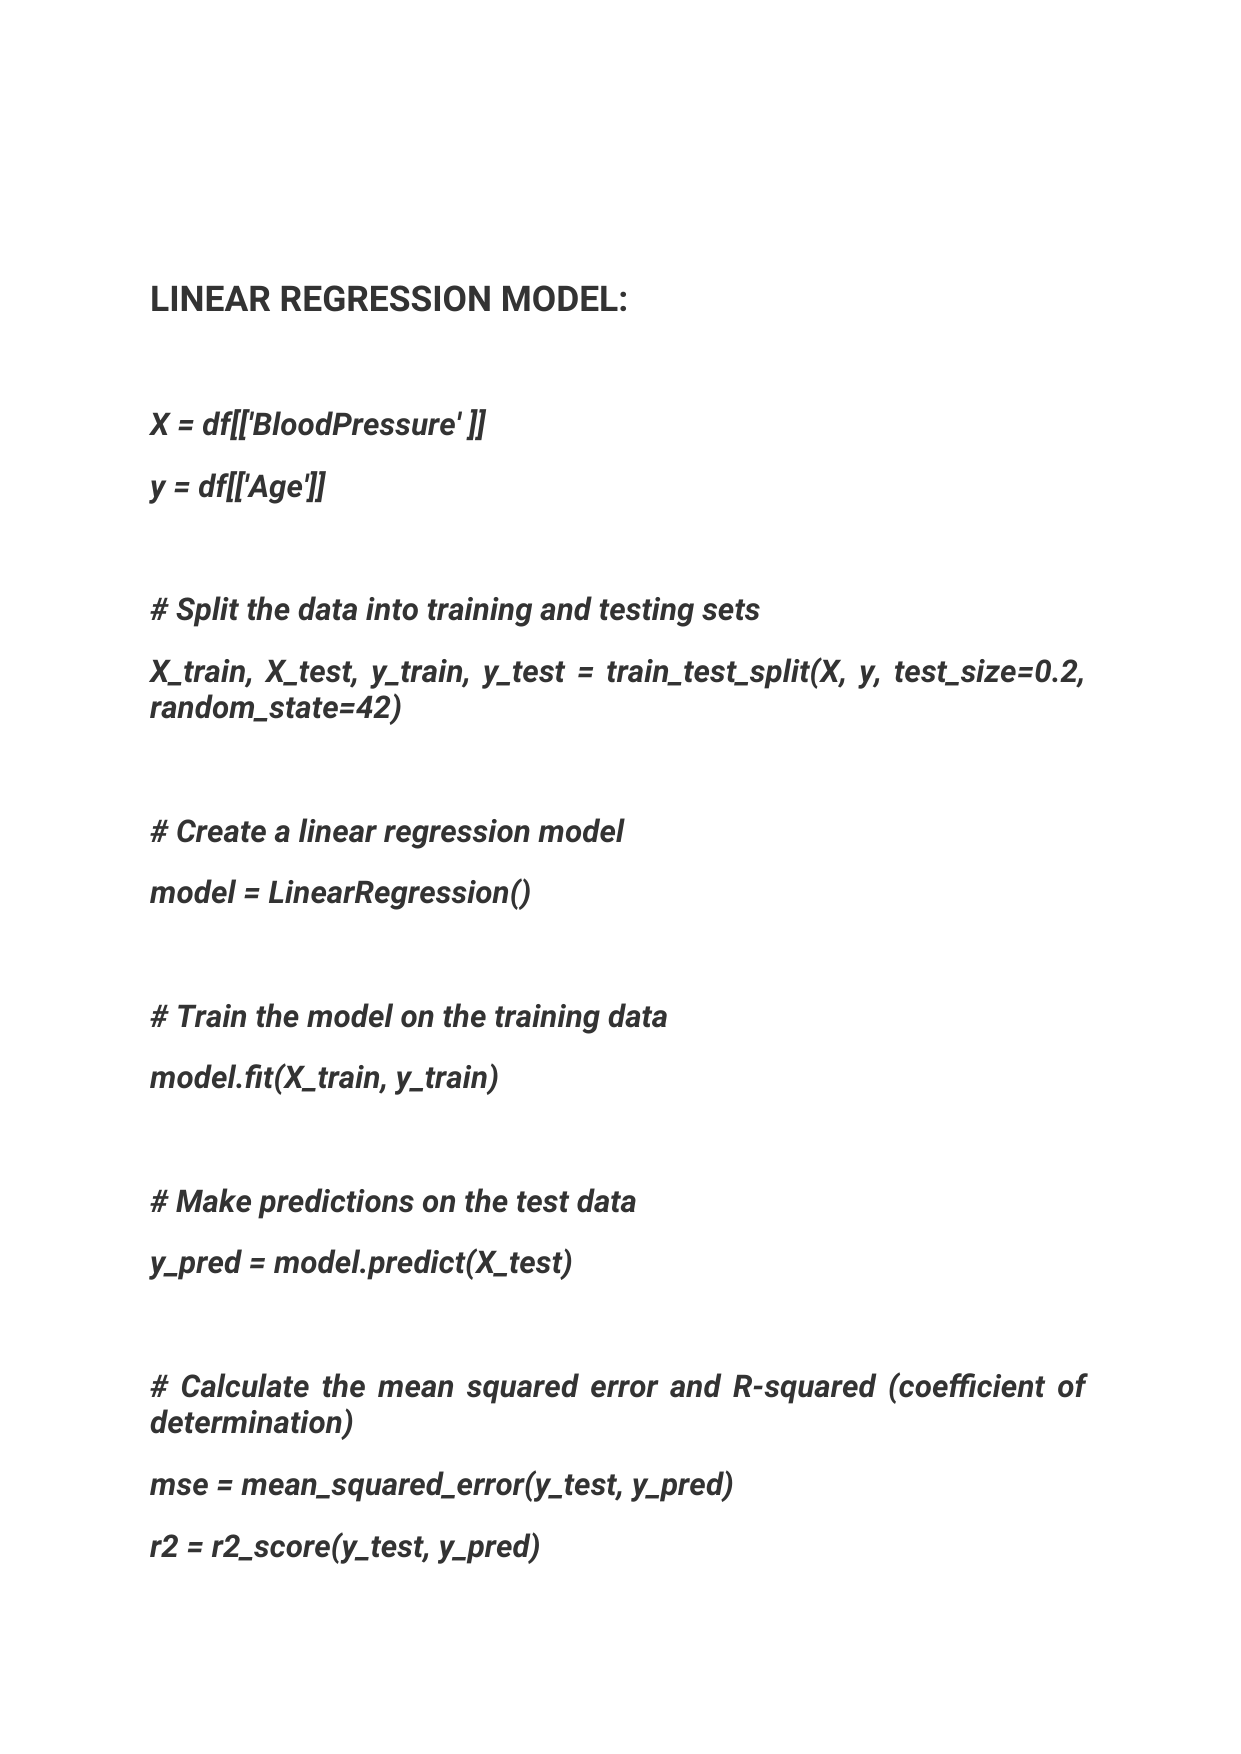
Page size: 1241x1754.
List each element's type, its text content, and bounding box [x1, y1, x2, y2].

text # Train the model on the training data [150, 998, 1090, 1035]
text r2 = r2_score(y_test, y_pred) [150, 1528, 1090, 1565]
text mse = mean_squared_error(y_test, y_pred) [150, 1466, 1090, 1503]
text # Make predictions on the test data [150, 1183, 1090, 1220]
text LINEAR REGRESSION MODEL: [150, 278, 1090, 320]
text X = df[['BloodPressure' ]] [150, 406, 1090, 443]
text y = df[['Age']] [150, 468, 1090, 505]
text model = LinearRegression() [150, 875, 1090, 911]
text X_train, X_test, y_train, y_test = train_test_split(X, y, test_size=0.2, random_state=42) [150, 653, 1090, 726]
text # Split the data into training and testing sets [150, 591, 1090, 628]
text # Create a linear regression model [150, 813, 1090, 850]
text model.fit(X_train, y_train) [150, 1060, 1090, 1096]
text # Calculate the mean squared error and R-squared (coefficient of determination) [150, 1368, 1090, 1441]
text y_pred = model.predict(X_test) [150, 1245, 1090, 1281]
